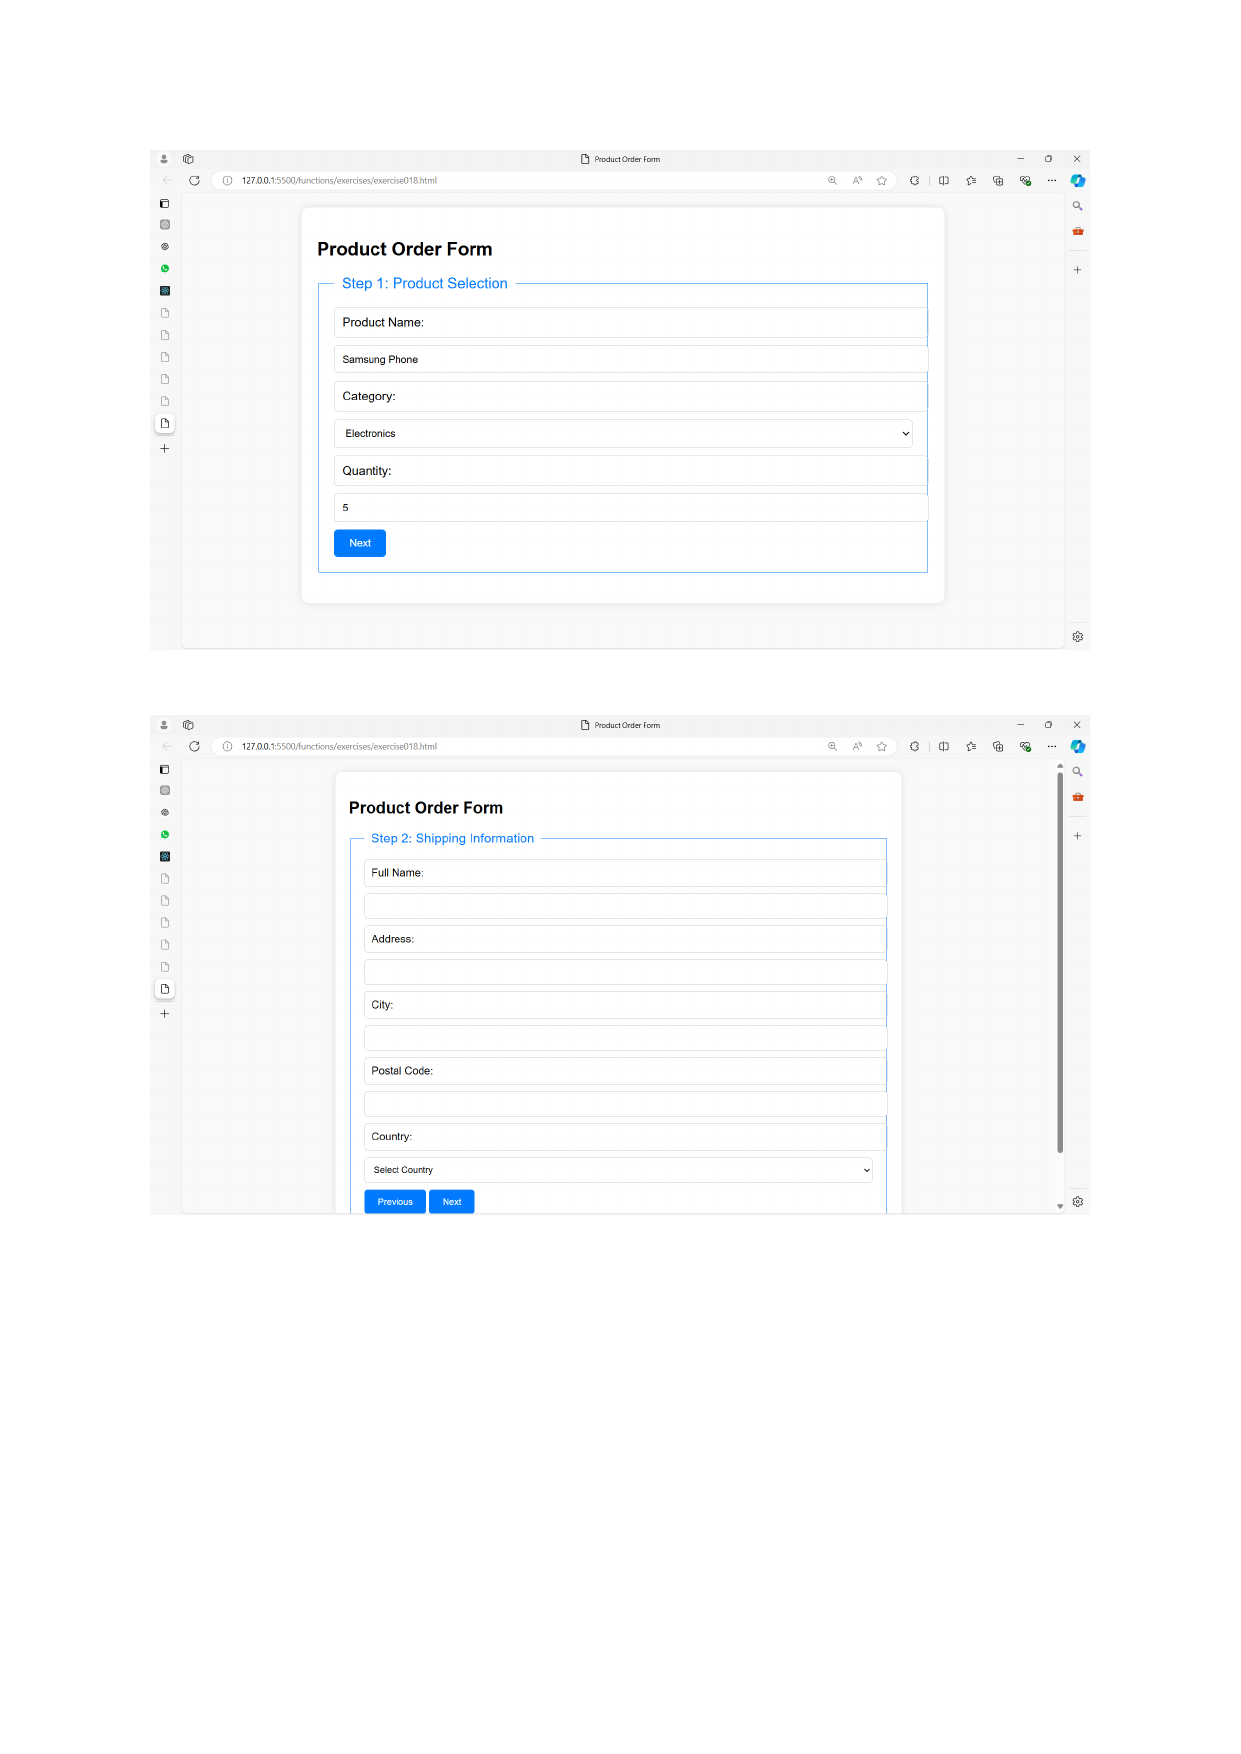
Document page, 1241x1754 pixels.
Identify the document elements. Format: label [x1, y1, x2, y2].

picture [150, 150, 1091, 650]
picture [150, 715, 1091, 1215]
